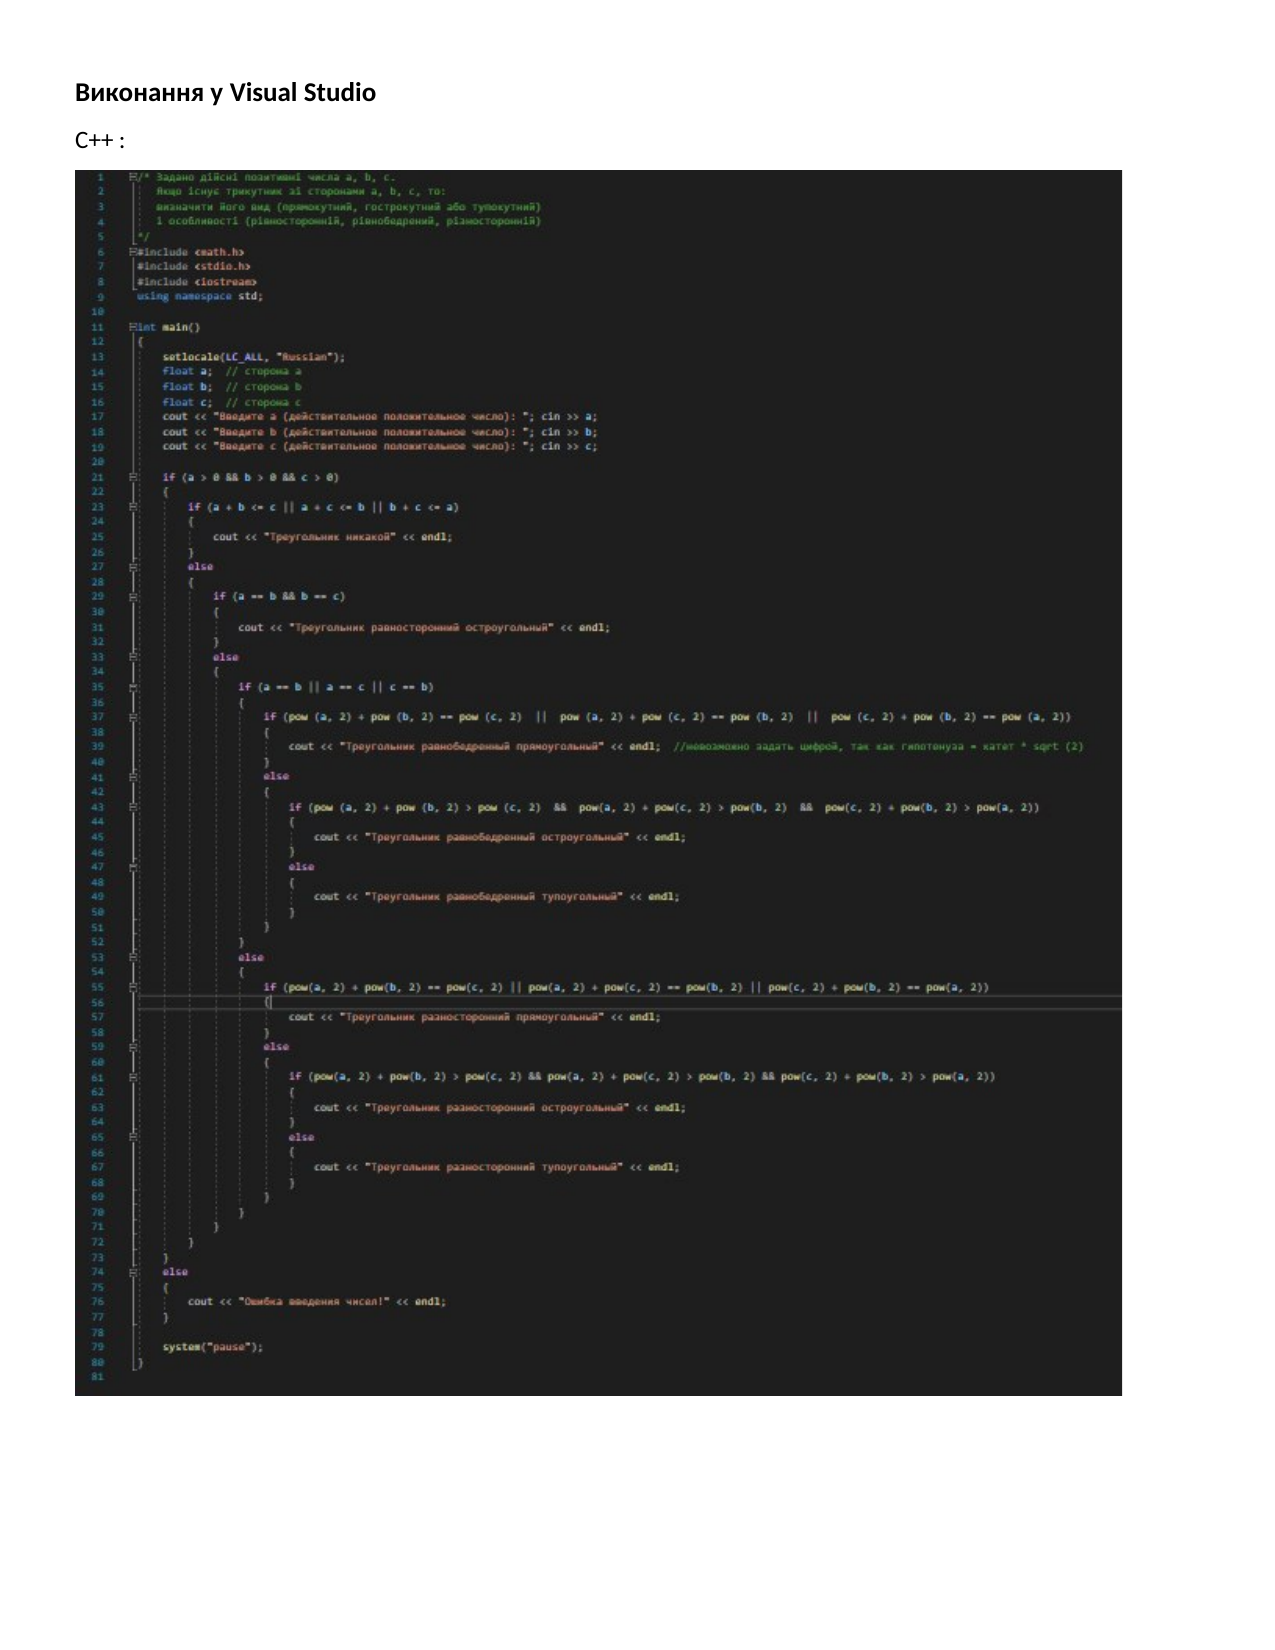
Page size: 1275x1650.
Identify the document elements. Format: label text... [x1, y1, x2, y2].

text C++ : [75, 124, 1200, 155]
text Виконання у Visual Studio [75, 75, 1200, 108]
picture [75, 170, 1123, 1396]
